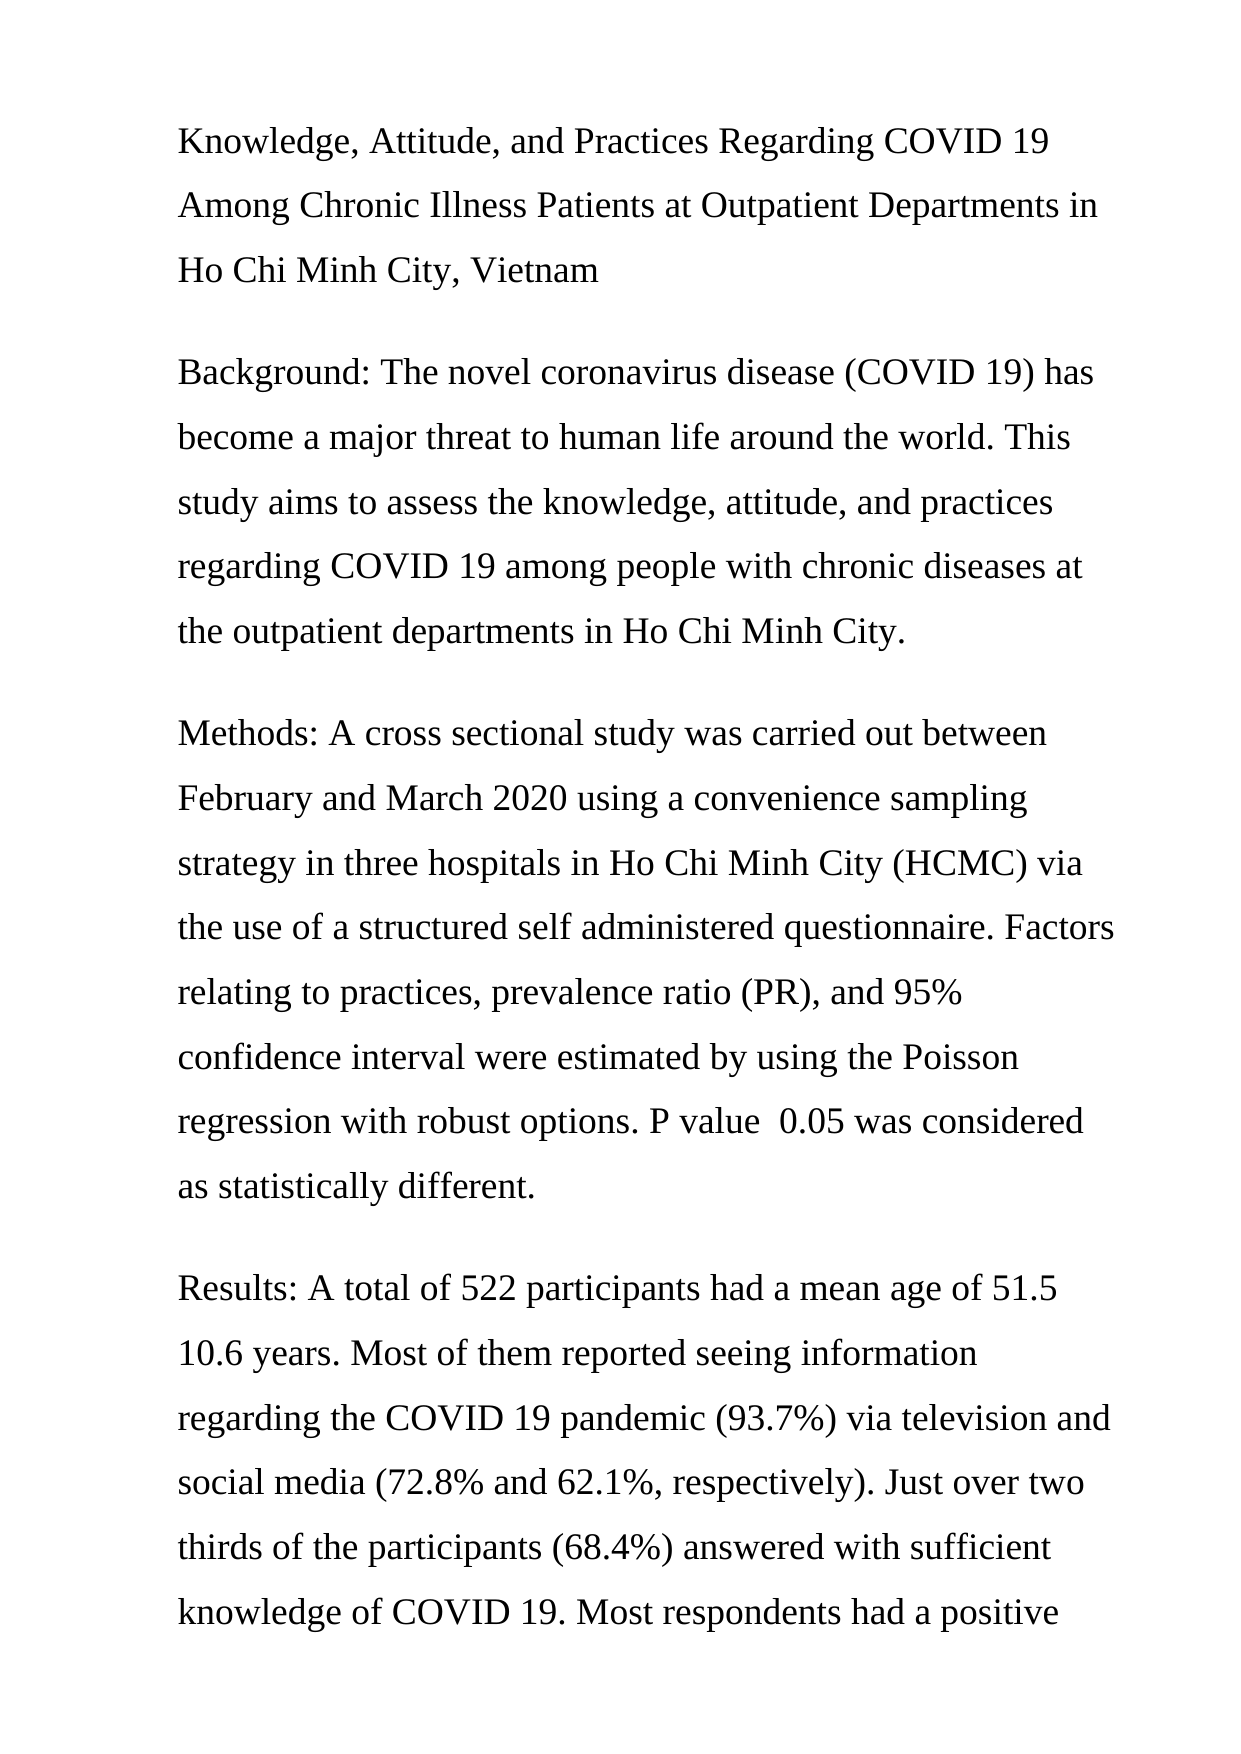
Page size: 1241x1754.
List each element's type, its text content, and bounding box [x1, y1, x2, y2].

text Methods: A cross sectional study was carried out between February and March 2020 using a convenience sampling strategy in three hospitals in Ho Chi Minh City (HCMC) via the use of a structured self administered questionnaire. Factors relating to practices, prevalence ratio (PR), and 95% confidence interval were estimated by using the Poisson regression with robust options. P value 0.05 was considered as statistically different. [177, 711, 1122, 1207]
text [177, 1266, 1122, 1632]
text Knowledge, Attitude, and Practices Regarding COVID 19 Among Chronic Illness Patients at Outpatient Departments in Ho Chi Minh City, Vietnam [177, 118, 1122, 291]
text Background: The novel coronavirus disease (COVID 19) has become a major threat to human life around the world. This study aims to assess the knowledge, attitude, and practices regarding COVID 19 among people with chronic diseases at the outpatient departments in Ho Chi Minh City. [177, 350, 1122, 652]
